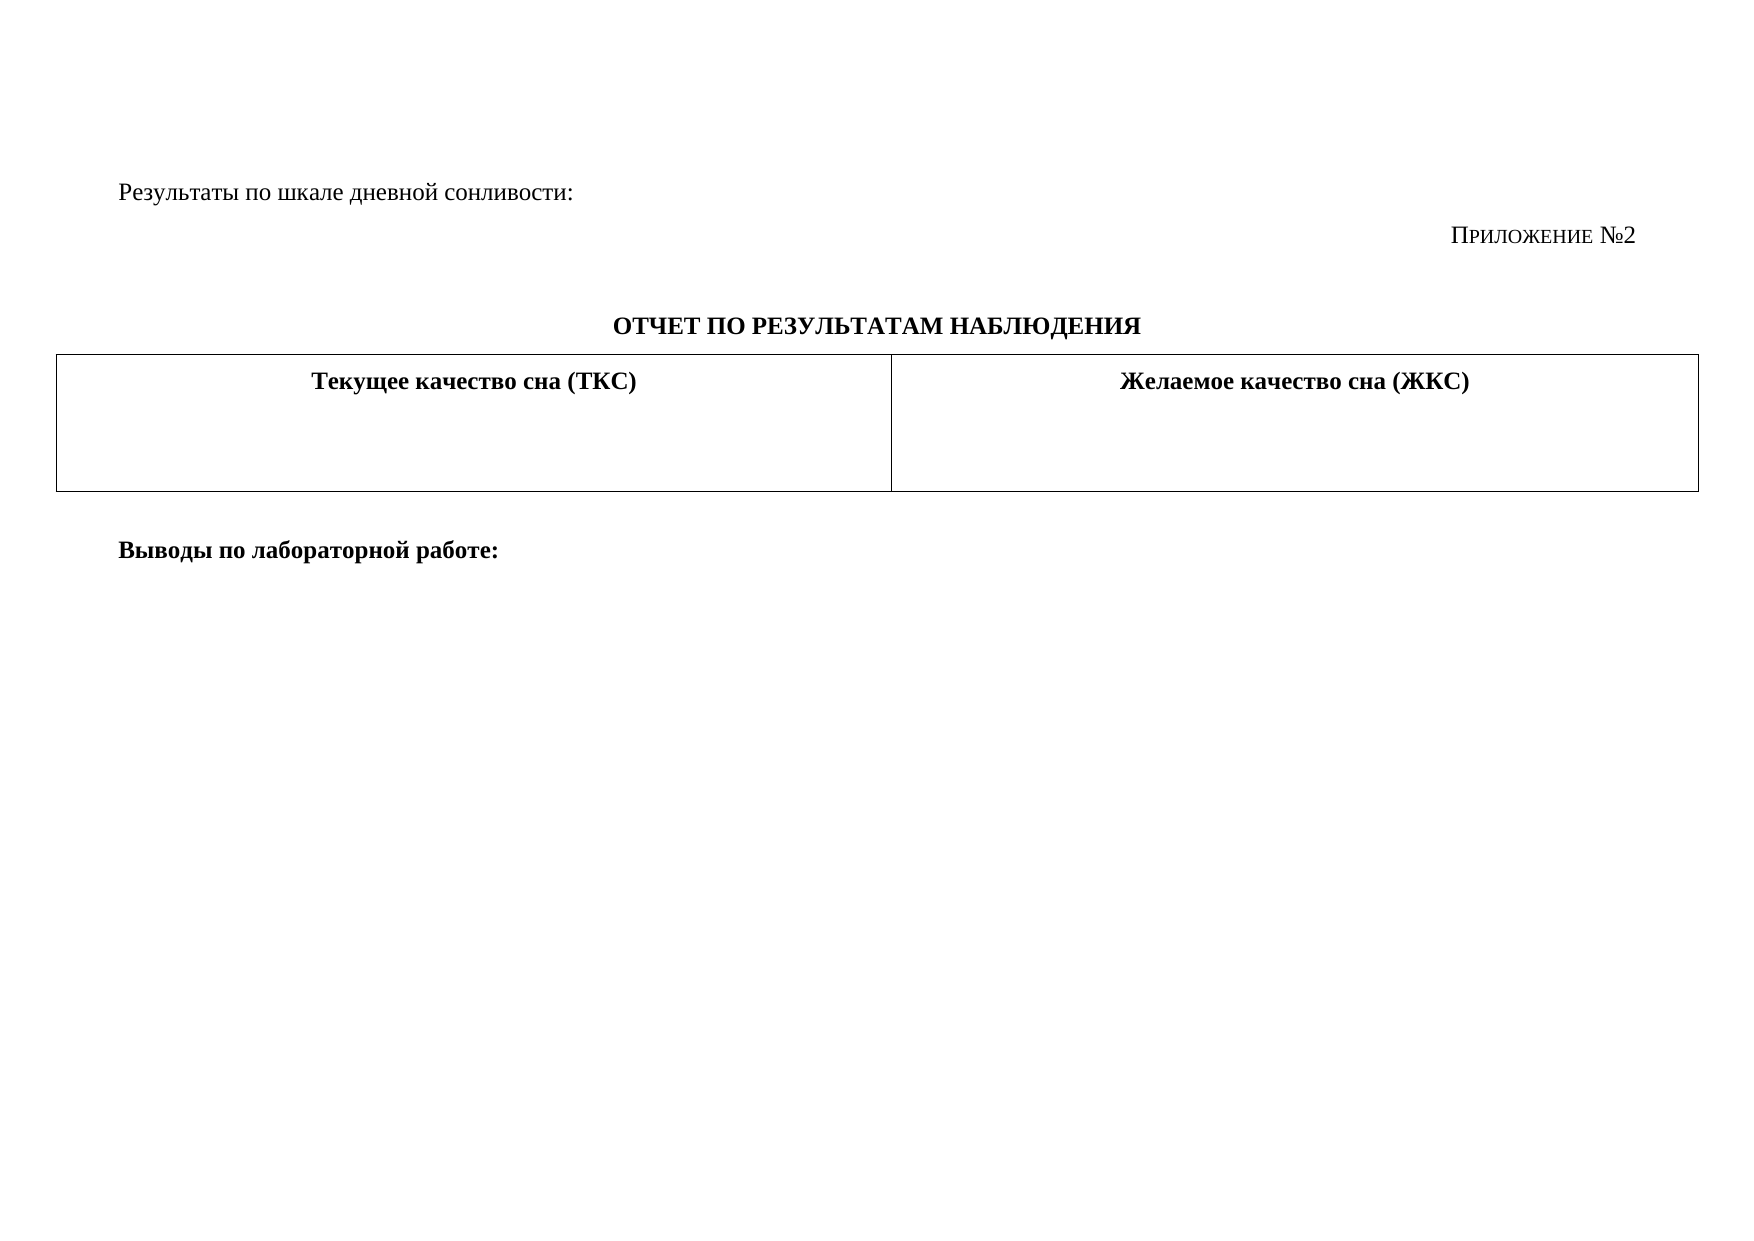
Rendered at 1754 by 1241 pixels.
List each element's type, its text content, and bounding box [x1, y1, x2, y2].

text Приложение №2 [118, 220, 1636, 249]
table_header Текущее качество сна (ТКС) [57, 355, 891, 491]
text Выводы по лабораторной работе: [118, 535, 1636, 564]
text ОТЧЕТ ПО РЕЗУЛЬТАТАМ НАБЛЮДЕНИЯ [118, 311, 1636, 340]
text Результаты по шкале дневной сонливости: [118, 177, 1636, 206]
table_header Желаемое качество сна (ЖКС) [892, 355, 1698, 491]
